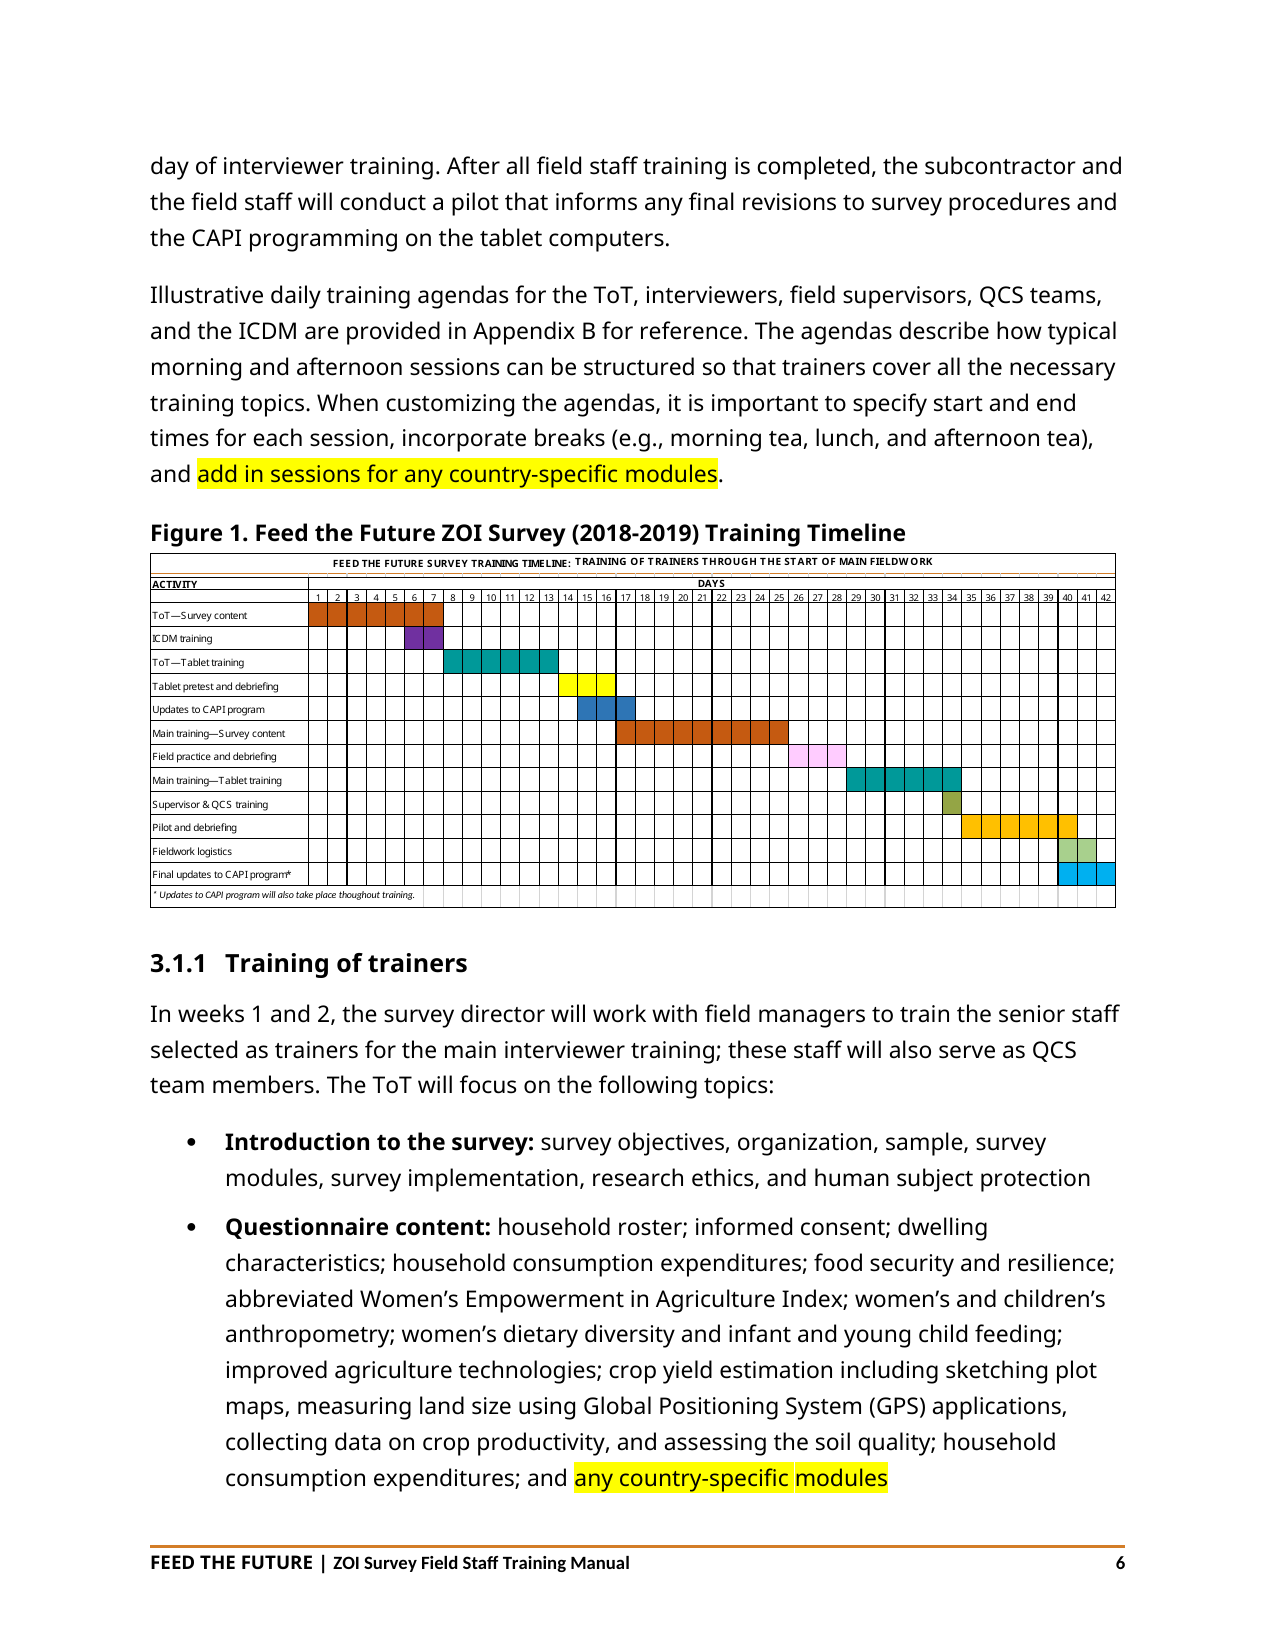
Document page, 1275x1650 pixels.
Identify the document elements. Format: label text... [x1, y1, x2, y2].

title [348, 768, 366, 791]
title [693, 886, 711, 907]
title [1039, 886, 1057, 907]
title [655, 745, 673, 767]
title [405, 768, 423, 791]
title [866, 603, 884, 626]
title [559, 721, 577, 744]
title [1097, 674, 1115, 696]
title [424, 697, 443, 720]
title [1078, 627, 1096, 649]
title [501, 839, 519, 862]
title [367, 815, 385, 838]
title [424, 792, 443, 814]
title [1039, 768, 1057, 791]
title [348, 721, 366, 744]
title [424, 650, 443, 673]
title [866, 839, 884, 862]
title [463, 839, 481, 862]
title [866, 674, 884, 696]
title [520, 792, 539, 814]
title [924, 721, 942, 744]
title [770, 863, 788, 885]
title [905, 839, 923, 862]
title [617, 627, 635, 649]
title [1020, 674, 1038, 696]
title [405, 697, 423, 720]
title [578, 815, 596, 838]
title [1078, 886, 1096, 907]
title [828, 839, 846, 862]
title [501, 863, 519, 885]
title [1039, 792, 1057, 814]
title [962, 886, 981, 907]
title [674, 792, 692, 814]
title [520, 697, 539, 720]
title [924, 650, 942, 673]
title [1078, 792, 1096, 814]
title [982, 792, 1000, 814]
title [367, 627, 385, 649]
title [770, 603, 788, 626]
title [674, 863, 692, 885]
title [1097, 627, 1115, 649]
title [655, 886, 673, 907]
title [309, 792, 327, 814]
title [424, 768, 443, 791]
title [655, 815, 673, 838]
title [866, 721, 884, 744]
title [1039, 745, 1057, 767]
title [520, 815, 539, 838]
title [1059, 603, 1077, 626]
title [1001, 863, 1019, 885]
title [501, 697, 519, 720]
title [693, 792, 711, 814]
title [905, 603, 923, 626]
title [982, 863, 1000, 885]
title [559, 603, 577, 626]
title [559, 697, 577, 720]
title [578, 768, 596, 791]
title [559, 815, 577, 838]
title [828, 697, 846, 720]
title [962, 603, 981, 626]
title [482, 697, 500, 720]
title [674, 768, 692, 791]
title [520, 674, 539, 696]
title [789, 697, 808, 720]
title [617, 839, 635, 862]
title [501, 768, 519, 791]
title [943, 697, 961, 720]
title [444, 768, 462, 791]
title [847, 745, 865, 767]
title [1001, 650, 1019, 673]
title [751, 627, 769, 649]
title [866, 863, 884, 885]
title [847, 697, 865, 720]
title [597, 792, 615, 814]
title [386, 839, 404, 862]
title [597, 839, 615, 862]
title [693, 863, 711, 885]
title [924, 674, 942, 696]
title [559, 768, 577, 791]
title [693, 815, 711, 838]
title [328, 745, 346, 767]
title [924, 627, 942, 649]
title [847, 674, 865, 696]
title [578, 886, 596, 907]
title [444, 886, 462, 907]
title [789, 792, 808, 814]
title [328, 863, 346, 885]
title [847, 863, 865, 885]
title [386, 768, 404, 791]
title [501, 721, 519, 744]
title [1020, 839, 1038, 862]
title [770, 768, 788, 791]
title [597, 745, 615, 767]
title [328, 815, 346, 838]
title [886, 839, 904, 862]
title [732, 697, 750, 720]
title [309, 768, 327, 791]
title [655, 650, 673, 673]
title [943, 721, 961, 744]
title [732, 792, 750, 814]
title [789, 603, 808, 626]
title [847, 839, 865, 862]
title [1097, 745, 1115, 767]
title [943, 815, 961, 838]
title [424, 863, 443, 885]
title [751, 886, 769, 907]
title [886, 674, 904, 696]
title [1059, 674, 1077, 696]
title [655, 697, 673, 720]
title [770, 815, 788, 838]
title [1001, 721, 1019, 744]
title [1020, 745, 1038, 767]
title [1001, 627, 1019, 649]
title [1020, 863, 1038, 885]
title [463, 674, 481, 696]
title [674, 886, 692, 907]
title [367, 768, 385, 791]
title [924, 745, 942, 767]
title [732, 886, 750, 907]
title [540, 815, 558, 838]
title Figure 1. Feed the Future ZOI Survey (2018-2019) Training Timeline [150, 517, 1125, 553]
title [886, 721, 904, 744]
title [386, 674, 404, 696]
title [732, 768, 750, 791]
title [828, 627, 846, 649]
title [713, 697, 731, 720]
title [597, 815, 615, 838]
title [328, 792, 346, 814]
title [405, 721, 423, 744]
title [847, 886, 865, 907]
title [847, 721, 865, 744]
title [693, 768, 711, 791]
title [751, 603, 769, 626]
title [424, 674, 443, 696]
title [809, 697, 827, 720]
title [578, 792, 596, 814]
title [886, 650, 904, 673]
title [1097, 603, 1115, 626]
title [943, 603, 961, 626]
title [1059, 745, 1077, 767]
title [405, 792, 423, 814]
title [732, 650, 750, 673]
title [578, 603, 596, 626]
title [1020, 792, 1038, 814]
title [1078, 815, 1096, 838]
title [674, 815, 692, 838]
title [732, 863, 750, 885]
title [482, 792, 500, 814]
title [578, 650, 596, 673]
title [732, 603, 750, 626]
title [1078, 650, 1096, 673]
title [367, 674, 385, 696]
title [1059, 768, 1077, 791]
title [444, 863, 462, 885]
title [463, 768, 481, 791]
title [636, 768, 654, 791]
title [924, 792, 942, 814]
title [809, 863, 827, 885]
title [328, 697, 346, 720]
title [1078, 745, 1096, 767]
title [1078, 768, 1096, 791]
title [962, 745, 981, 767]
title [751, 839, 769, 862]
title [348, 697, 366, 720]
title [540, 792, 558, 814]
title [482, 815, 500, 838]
text In weeks 1 and 2, the survey director will work with field managers to train the senior staff selected as trainers for the main interviewer training; these staff will also serve as QCS team members. The ToT will focus on the following topics: [150, 998, 1125, 1101]
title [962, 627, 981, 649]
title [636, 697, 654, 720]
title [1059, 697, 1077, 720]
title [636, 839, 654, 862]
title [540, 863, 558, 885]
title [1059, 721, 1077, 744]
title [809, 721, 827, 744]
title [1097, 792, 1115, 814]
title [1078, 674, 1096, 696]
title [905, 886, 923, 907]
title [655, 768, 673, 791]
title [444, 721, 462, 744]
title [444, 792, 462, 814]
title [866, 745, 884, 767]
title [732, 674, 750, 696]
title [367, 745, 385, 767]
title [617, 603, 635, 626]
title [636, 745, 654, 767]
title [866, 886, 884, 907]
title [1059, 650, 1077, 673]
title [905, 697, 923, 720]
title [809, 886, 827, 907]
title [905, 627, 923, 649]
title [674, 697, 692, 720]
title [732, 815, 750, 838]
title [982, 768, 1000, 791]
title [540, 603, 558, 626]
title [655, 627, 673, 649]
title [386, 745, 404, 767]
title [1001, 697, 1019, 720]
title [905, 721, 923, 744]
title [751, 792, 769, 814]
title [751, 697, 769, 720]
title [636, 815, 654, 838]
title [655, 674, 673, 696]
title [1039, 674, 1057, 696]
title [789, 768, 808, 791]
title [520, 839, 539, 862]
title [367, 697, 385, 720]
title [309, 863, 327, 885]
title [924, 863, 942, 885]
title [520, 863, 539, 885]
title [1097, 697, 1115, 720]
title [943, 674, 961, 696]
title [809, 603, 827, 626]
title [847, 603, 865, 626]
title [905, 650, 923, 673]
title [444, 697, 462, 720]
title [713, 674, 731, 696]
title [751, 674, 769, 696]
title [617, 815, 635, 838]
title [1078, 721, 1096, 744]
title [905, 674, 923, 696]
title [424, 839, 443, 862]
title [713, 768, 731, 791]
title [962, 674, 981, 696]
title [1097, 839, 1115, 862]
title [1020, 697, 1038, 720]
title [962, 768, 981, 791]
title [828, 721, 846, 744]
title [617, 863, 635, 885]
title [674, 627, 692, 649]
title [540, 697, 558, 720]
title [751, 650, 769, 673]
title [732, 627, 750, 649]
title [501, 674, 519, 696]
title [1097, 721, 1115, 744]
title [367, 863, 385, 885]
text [150, 150, 1125, 253]
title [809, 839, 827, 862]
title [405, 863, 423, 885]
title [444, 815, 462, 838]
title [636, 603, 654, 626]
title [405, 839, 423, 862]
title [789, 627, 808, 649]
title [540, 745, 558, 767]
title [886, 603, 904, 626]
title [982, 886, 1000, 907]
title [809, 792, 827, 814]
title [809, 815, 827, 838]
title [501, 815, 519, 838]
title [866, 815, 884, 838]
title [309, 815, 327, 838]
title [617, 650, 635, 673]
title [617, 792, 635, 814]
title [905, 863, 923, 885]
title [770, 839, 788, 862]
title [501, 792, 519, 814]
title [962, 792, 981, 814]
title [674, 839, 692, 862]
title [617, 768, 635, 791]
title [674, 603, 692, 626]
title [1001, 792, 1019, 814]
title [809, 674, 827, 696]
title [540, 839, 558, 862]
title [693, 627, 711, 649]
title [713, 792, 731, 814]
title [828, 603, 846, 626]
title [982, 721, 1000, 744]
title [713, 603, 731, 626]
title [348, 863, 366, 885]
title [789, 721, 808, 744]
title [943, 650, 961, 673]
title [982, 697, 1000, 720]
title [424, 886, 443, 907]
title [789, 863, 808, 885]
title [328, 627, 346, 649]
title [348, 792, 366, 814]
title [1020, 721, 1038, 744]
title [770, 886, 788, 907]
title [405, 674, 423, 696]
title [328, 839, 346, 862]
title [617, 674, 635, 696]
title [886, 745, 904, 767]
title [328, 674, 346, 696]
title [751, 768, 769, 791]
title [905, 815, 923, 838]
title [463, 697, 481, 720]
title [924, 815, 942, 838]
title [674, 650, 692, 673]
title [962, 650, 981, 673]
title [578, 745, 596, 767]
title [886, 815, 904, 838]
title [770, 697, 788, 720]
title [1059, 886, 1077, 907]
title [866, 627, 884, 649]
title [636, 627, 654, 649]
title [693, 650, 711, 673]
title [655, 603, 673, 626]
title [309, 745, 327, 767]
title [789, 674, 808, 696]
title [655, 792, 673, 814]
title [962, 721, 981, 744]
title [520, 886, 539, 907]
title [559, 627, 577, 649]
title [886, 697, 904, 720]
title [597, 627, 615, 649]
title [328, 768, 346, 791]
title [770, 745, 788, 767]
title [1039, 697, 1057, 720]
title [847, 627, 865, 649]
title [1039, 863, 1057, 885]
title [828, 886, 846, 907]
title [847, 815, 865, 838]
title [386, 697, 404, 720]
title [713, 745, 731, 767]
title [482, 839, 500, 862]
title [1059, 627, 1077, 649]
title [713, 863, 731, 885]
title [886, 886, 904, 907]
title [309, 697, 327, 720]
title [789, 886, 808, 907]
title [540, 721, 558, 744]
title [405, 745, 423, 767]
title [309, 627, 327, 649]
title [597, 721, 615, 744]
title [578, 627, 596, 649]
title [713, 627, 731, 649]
title Figure 1. Feed the Future ZOI Survey (2018-2019) Training Timeline [151, 554, 1115, 573]
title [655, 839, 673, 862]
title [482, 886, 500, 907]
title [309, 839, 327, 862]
text Illustrative daily training agendas for the ToT, interviewers, field supervisors, QCS teams, and the ICDM are provided in Appendix B for reference. The agendas describe how typical morning and afternoon sessions can be structured so that trainers cover all the necessary training topics. When customizing the agendas, it is important to specify start and end times for each session, incorporate breaks (e.g., morning tea, lunch, and afternoon tea), and add in sessions for any country-specific modules. [150, 279, 1125, 489]
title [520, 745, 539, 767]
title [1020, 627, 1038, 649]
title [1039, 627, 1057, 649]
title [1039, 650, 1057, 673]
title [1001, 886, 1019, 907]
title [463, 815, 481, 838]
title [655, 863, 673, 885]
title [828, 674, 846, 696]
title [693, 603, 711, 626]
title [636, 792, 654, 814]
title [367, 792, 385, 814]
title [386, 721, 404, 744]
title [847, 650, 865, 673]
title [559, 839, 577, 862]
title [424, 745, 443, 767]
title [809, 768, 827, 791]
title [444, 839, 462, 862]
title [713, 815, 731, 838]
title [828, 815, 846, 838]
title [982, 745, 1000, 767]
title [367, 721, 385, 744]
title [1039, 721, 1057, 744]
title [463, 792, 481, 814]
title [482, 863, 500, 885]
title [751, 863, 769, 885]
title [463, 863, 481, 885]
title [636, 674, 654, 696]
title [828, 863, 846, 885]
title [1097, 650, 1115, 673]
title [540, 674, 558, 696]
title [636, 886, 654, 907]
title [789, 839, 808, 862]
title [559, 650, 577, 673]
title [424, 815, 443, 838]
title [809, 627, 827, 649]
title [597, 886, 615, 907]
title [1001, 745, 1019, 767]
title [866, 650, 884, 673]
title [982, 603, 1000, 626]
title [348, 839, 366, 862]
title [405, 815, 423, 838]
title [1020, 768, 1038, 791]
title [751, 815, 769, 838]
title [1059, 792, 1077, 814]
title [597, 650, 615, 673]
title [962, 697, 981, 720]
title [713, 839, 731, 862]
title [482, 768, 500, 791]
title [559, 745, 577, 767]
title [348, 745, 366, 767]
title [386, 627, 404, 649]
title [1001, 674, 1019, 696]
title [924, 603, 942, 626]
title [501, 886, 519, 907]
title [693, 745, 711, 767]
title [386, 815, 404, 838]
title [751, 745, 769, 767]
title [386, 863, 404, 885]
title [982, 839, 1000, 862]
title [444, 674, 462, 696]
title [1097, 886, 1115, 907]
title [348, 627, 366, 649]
title Figure 1. Feed the Future ZOI Survey (2018-2019) Training Timeline [151, 886, 423, 907]
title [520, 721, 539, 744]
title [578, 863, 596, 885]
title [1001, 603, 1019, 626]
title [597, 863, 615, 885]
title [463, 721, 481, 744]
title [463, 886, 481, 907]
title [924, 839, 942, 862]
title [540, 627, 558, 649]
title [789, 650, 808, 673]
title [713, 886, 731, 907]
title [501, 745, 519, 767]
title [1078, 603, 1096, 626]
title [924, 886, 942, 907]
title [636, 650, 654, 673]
subtitle 3.1.1 Training of trainers [150, 946, 1125, 980]
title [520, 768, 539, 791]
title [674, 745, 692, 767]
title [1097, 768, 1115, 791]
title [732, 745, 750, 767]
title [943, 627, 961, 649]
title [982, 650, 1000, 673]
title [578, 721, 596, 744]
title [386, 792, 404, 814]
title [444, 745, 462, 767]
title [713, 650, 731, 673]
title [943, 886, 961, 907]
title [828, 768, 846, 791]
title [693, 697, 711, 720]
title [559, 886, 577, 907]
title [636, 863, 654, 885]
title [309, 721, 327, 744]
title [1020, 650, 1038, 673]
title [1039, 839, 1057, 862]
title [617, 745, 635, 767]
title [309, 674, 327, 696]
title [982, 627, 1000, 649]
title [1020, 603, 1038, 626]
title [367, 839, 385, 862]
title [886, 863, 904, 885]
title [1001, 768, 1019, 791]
list Questionnaire content: household roster; informed consent; dwelling characteristics; household consumption expenditures; food security and resilience; abbreviated Women’s Empowerment in Agriculture Index; women’s and children’s anthropometry; women’s dietary diversity and infant and young child feeding; improved agriculture technologies; crop yield estimation including sketching plot maps, measuring land size using Global Positioning System (GPS) applications, collecting data on crop productivity, and assessing the soil quality; household consumption expenditures; and any country-specific modules [187, 1211, 1125, 1493]
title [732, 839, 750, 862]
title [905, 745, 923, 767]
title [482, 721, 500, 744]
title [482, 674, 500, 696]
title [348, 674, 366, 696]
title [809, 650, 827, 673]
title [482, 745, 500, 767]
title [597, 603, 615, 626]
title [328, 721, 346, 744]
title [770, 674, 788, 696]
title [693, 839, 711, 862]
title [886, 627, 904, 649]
list Introduction to the survey: survey objectives, organization, sample, survey modules, survey implementation, research ethics, and human subject protection [187, 1126, 1125, 1193]
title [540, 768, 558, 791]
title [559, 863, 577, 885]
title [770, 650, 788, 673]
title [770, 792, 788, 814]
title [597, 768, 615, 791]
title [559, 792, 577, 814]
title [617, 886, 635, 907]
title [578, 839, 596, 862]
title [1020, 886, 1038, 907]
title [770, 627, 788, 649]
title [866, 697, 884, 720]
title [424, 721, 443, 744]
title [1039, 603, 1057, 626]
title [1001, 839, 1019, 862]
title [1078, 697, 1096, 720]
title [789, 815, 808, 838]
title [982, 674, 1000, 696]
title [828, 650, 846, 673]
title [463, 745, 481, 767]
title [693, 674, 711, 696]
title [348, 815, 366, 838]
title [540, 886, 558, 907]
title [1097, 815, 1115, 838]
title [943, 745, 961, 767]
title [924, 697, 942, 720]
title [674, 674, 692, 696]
